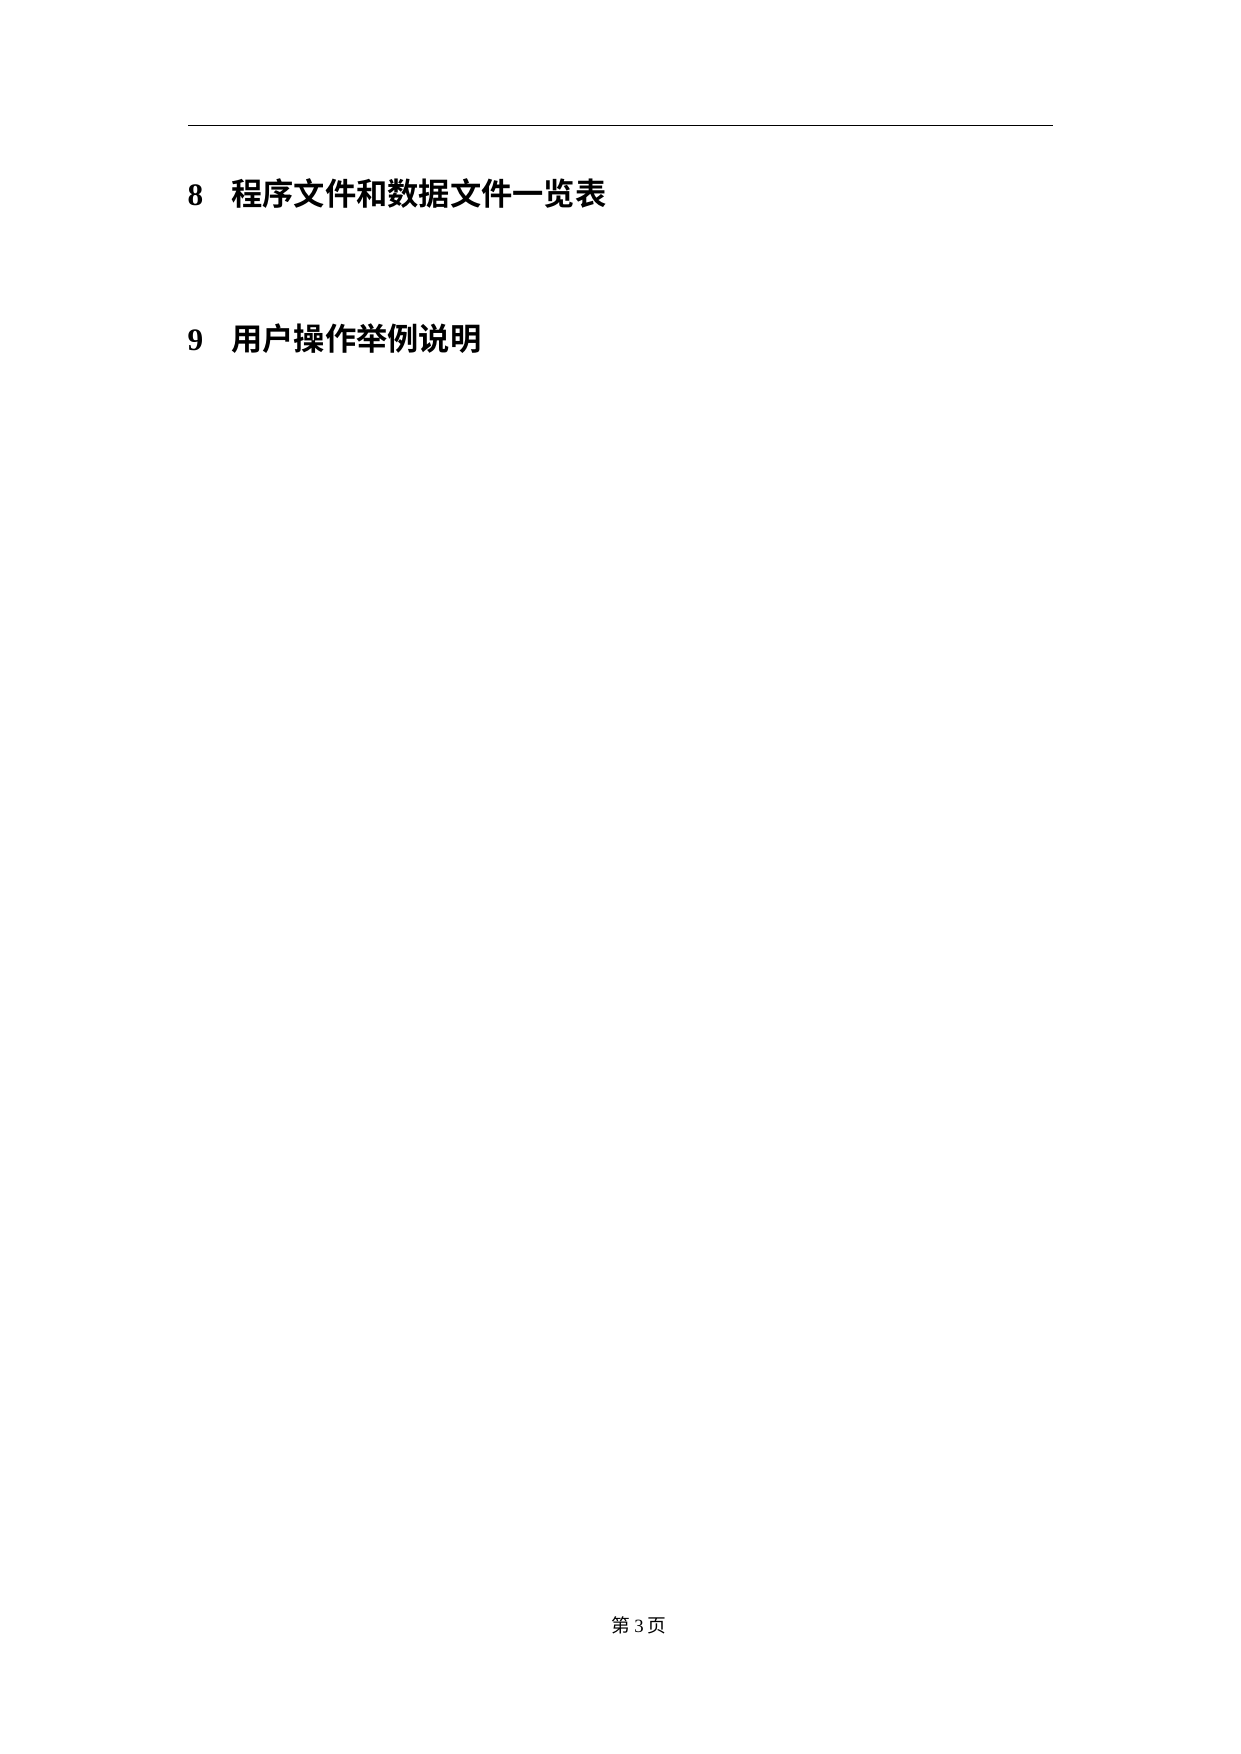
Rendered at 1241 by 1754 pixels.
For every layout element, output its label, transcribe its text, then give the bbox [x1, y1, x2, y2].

subtitle 用户操作举例说明 [187, 304, 1053, 369]
subtitle 程序文件和数据文件一览表 [187, 159, 1053, 224]
